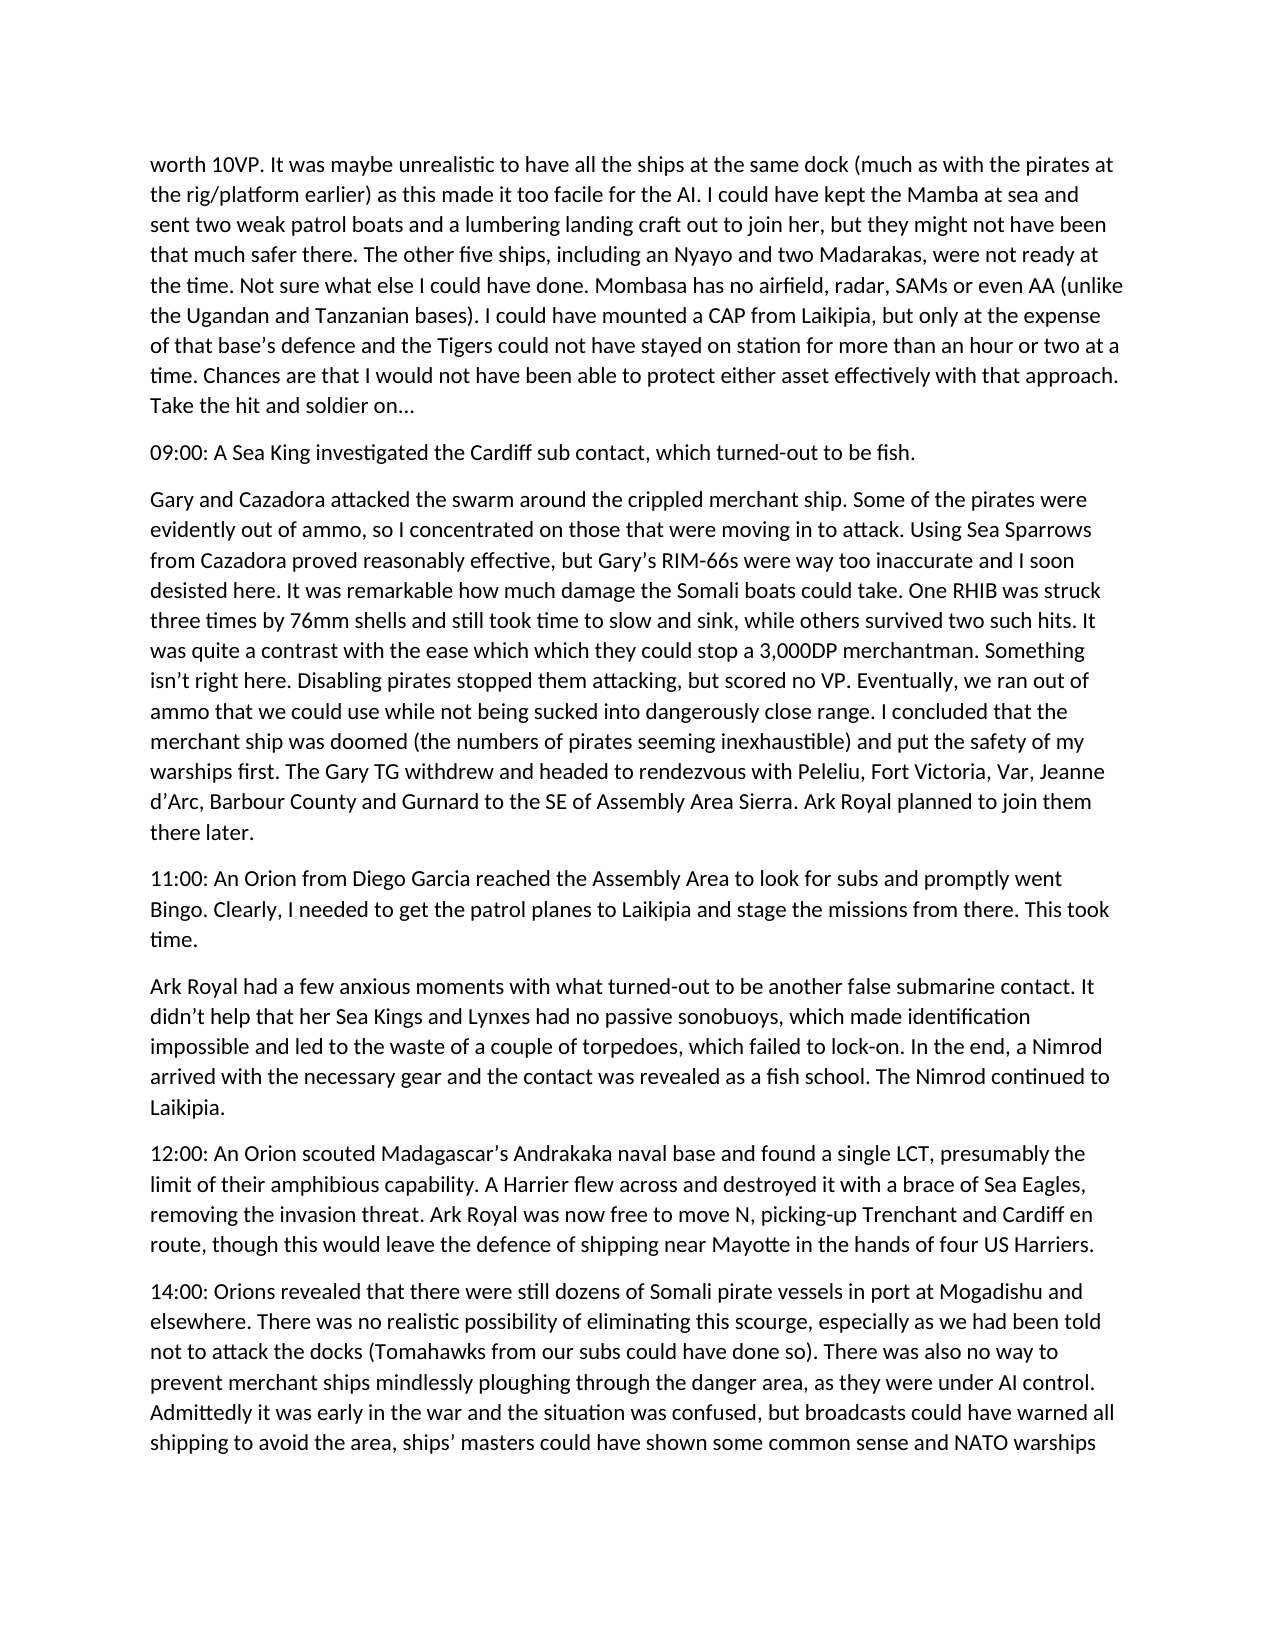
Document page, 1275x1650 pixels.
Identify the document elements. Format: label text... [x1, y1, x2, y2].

text 09:00: A Sea King investigated the Cardiff sub contact, which turned-out to be fish. [150, 438, 1125, 467]
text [150, 150, 1125, 420]
text Gary and Cazadora attacked the swarm around the crippled merchant ship. Some of the pirates were evidently out of ammo, so I concentrated on those that were moving in to attack. Using Sea Sparrows from Cazadora proved reasonably effective, but Gary’s RIM-66s were way too inaccurate and I soon desisted here. It was remarkable how much damage the Somali boats could take. One RHIB was struck three times by 76mm shells and still took time to slow and sink, while others survived two such hits. It was quite a contrast with the ease which which they could stop a 3,000DP merchantman. Something isn’t right here. Disabling pirates stopped them attacking, but scored no VP. Eventually, we ran out of ammo that we could use while not being sucked into dangerously close range. I concluded that the merchant ship was doomed (the numbers of pirates seeming inexhaustible) and put the safety of my warships first. The Gary TG withdrew and headed to rendezvous with Peleliu, Fort Victoria, Var, Jeanne d’Arc, Barbour County and Gurnard to the SE of Assembly Area Sierra. Ark Royal planned to join them there later. [150, 485, 1125, 846]
text Ark Royal had a few anxious moments with what turned-out to be another false submarine contact. It didn’t help that her Sea Kings and Lynxes had no passive sonobuoys, which made identification impossible and led to the waste of a couple of torpedoes, which failed to lock-on. In the end, a Nimrod arrived with the necessary gear and the contact was revealed as a fish school. The Nimrod continued to Laikipia. [150, 972, 1125, 1121]
text 12:00: An Orion scouted Madagascar’s Andrakaka naval base and found a single LCT, presumably the limit of their amphibious capability. A Harrier flew across and destroyed it with a brace of Sea Eagles, removing the invasion threat. Ark Royal was now free to move N, picking-up Trenchant and Cardiff en route, though this would leave the defence of shipping near Mayotte in the hands of four US Harriers. [150, 1139, 1125, 1258]
text 11:00: An Orion from Diego Garcia reached the Assembly Area to look for subs and promptly went Bingo. Clearly, I needed to get the patrol planes to Laikipia and stage the missions from there. This took time. [150, 864, 1125, 953]
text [150, 1277, 1125, 1456]
